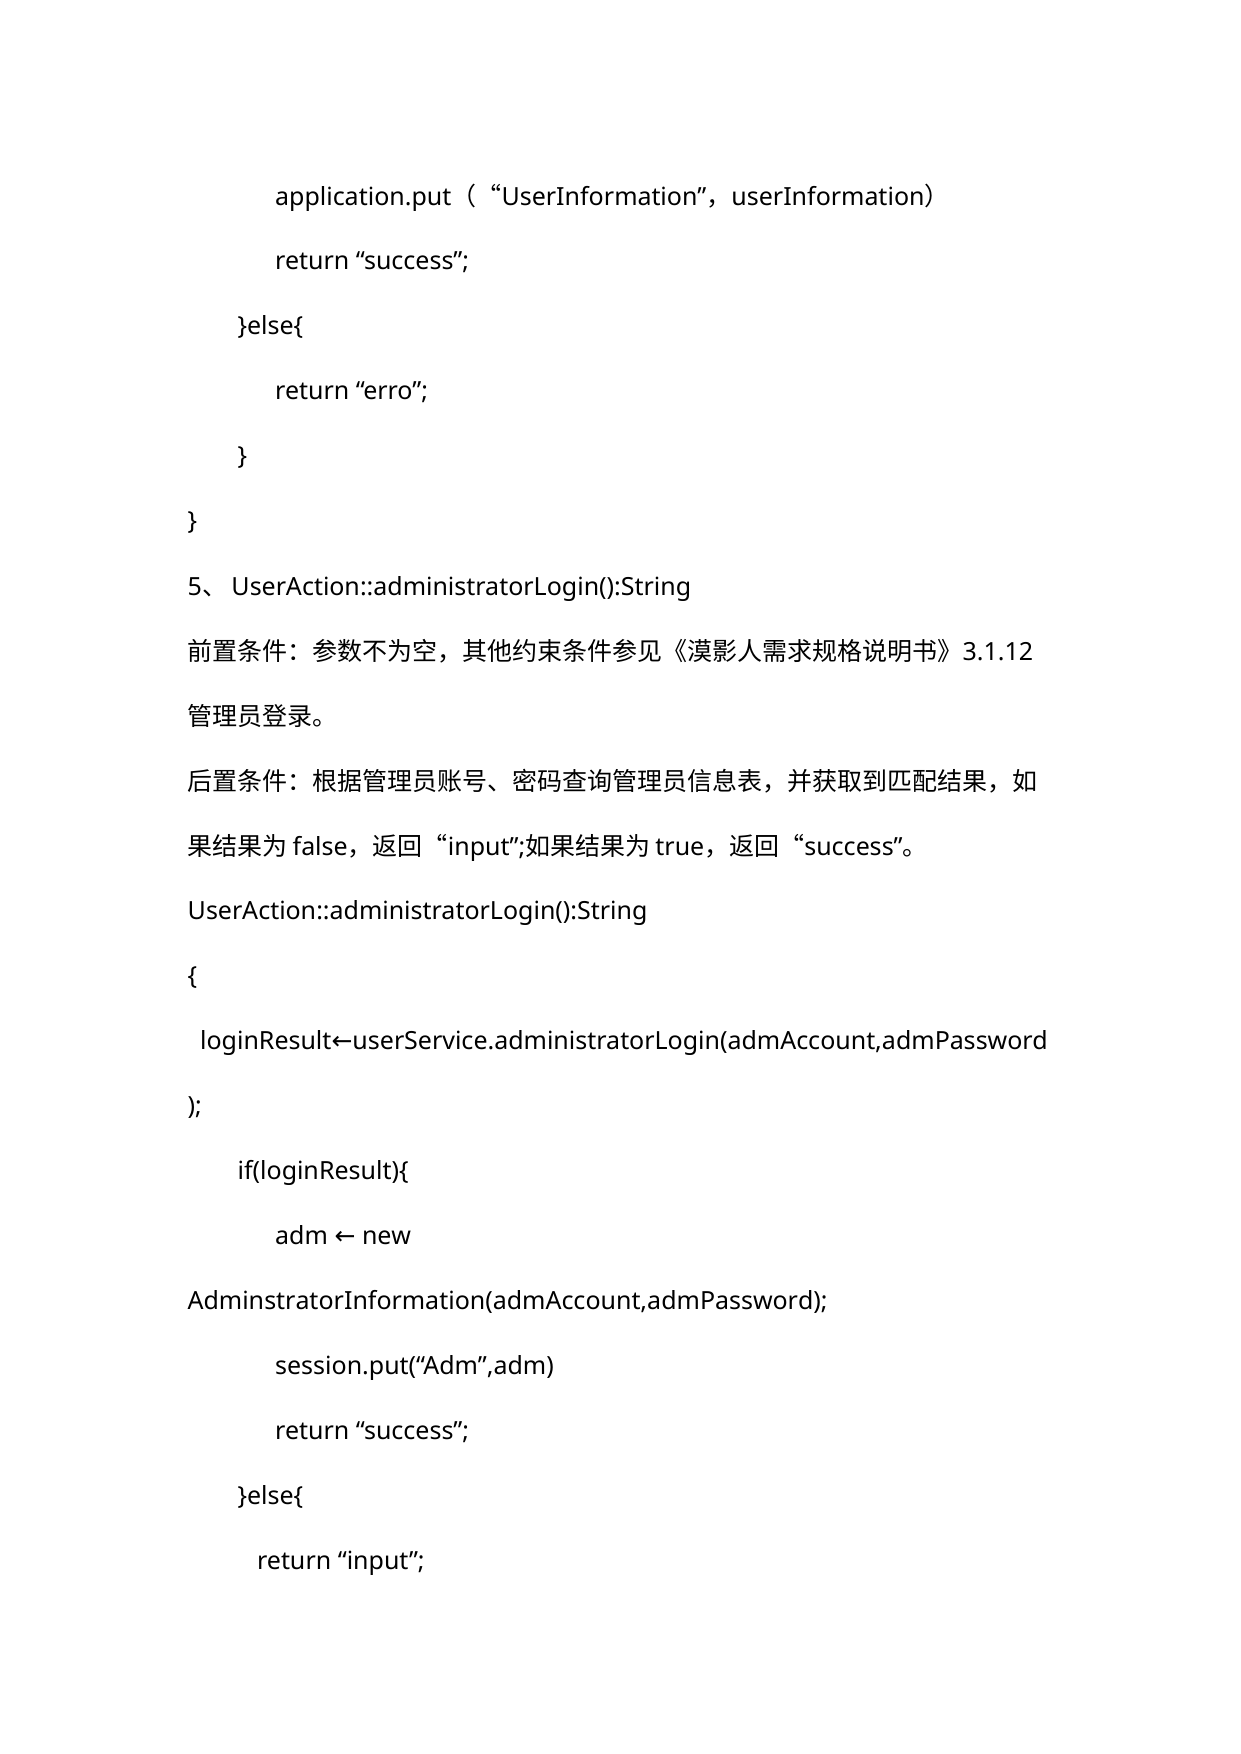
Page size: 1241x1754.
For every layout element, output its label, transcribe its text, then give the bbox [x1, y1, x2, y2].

text }else{ [187, 292, 1053, 357]
text return “success”; [187, 1397, 1053, 1462]
text application.put（“UserInformation”，userInformation） [187, 162, 1053, 227]
text return “success”; [187, 227, 1053, 292]
text { [187, 942, 1053, 1007]
text loginResult←userService.administratorLogin(admAccount,admPassword); [187, 1007, 1053, 1137]
list UserAction::administratorLogin():String [187, 552, 1053, 617]
text adm ← new AdminstratorInformation(admAccount,admPassword); [187, 1202, 1053, 1332]
text return “input”; [187, 1527, 1053, 1592]
text UserAction::administratorLogin():String [187, 877, 1053, 942]
text 前置条件：参数不为空，其他约束条件参见《漠影人需求规格说明书》3.1.12管理员登录。 [187, 617, 1053, 747]
text } [187, 487, 1053, 552]
text if(loginResult){ [187, 1137, 1053, 1202]
text } [187, 422, 1053, 487]
text session.put(“Adm”,adm) [187, 1332, 1053, 1397]
text return “erro”; [187, 357, 1053, 422]
text }else{ [187, 1462, 1053, 1527]
text 后置条件：根据管理员账号、密码查询管理员信息表，并获取到匹配结果，如果结果为false，返回“input”;如果结果为true，返回“success”。 [187, 747, 1053, 877]
